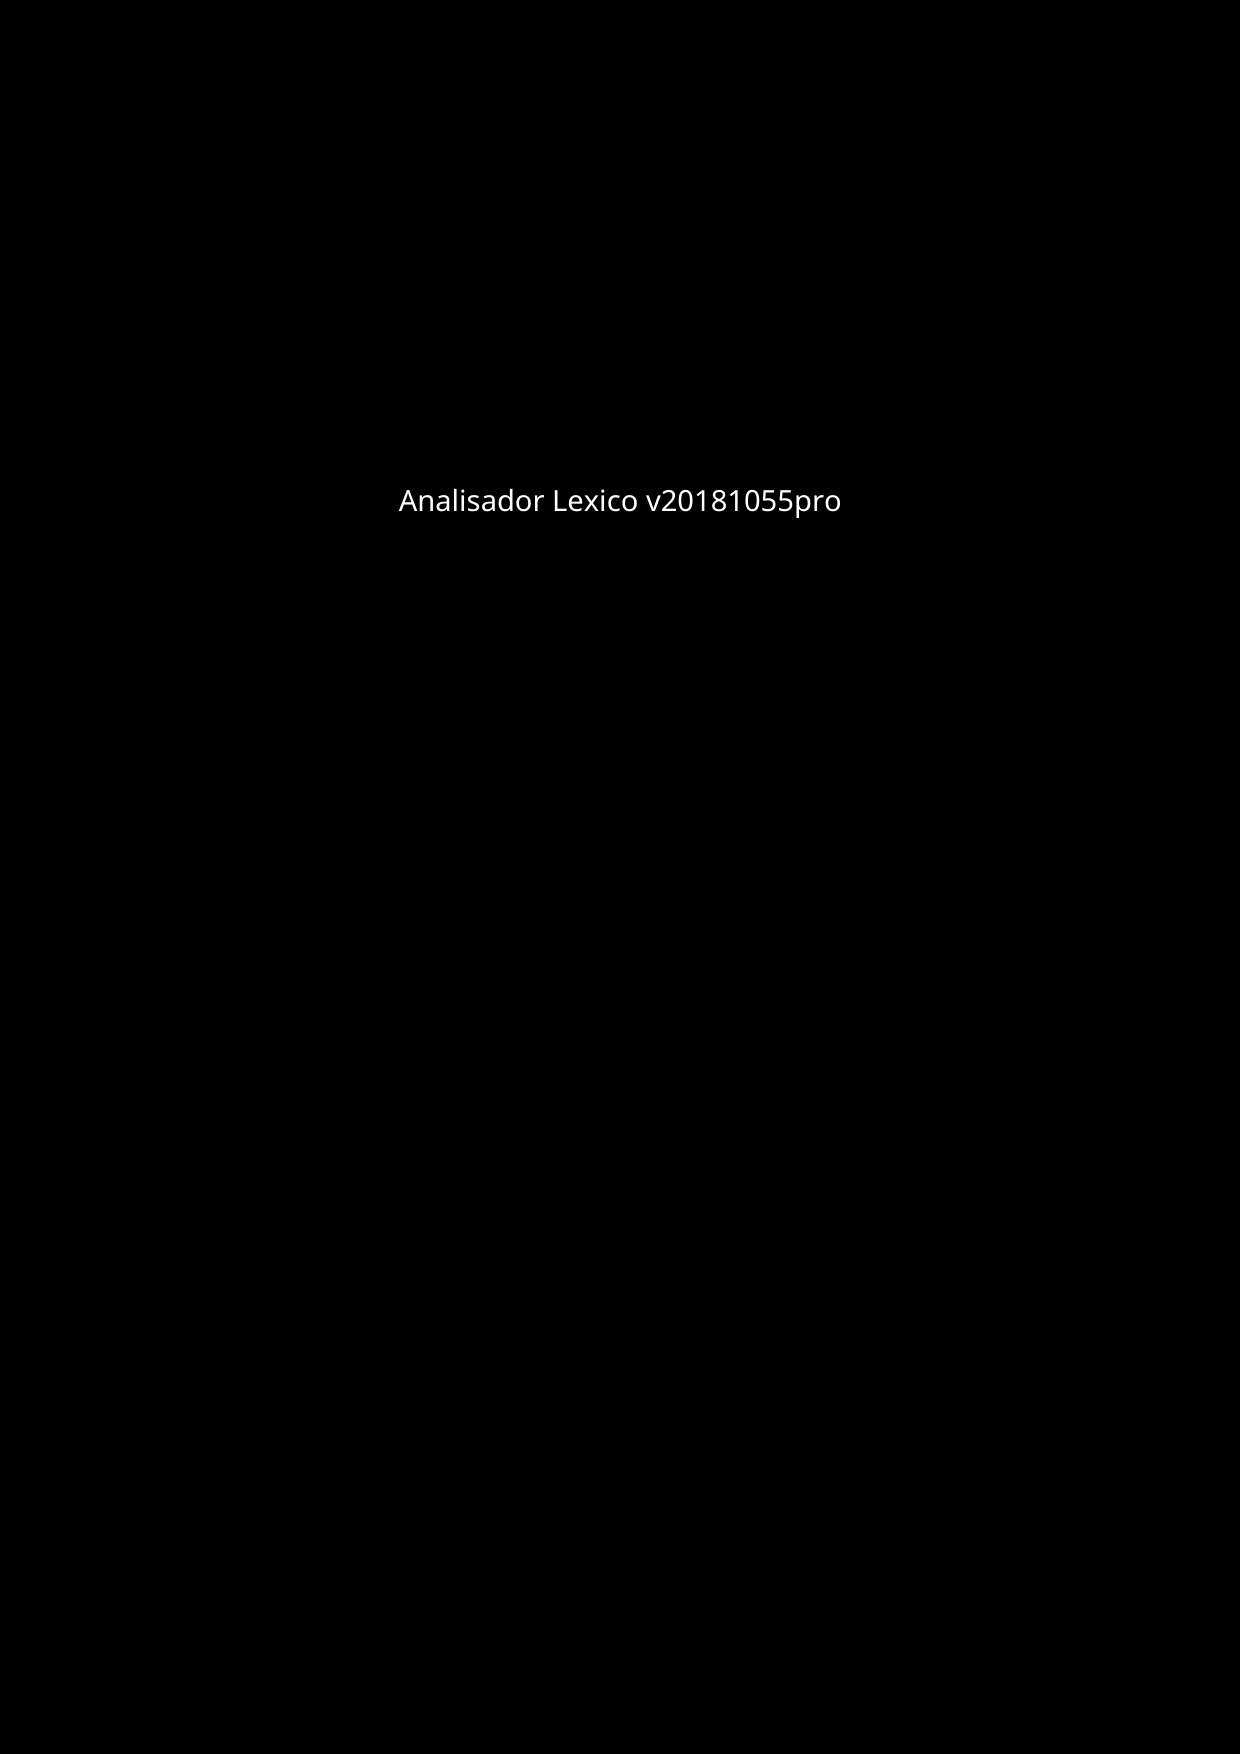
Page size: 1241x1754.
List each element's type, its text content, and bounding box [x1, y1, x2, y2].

text Analisador Lexico v20181055pro [150, 481, 1090, 520]
